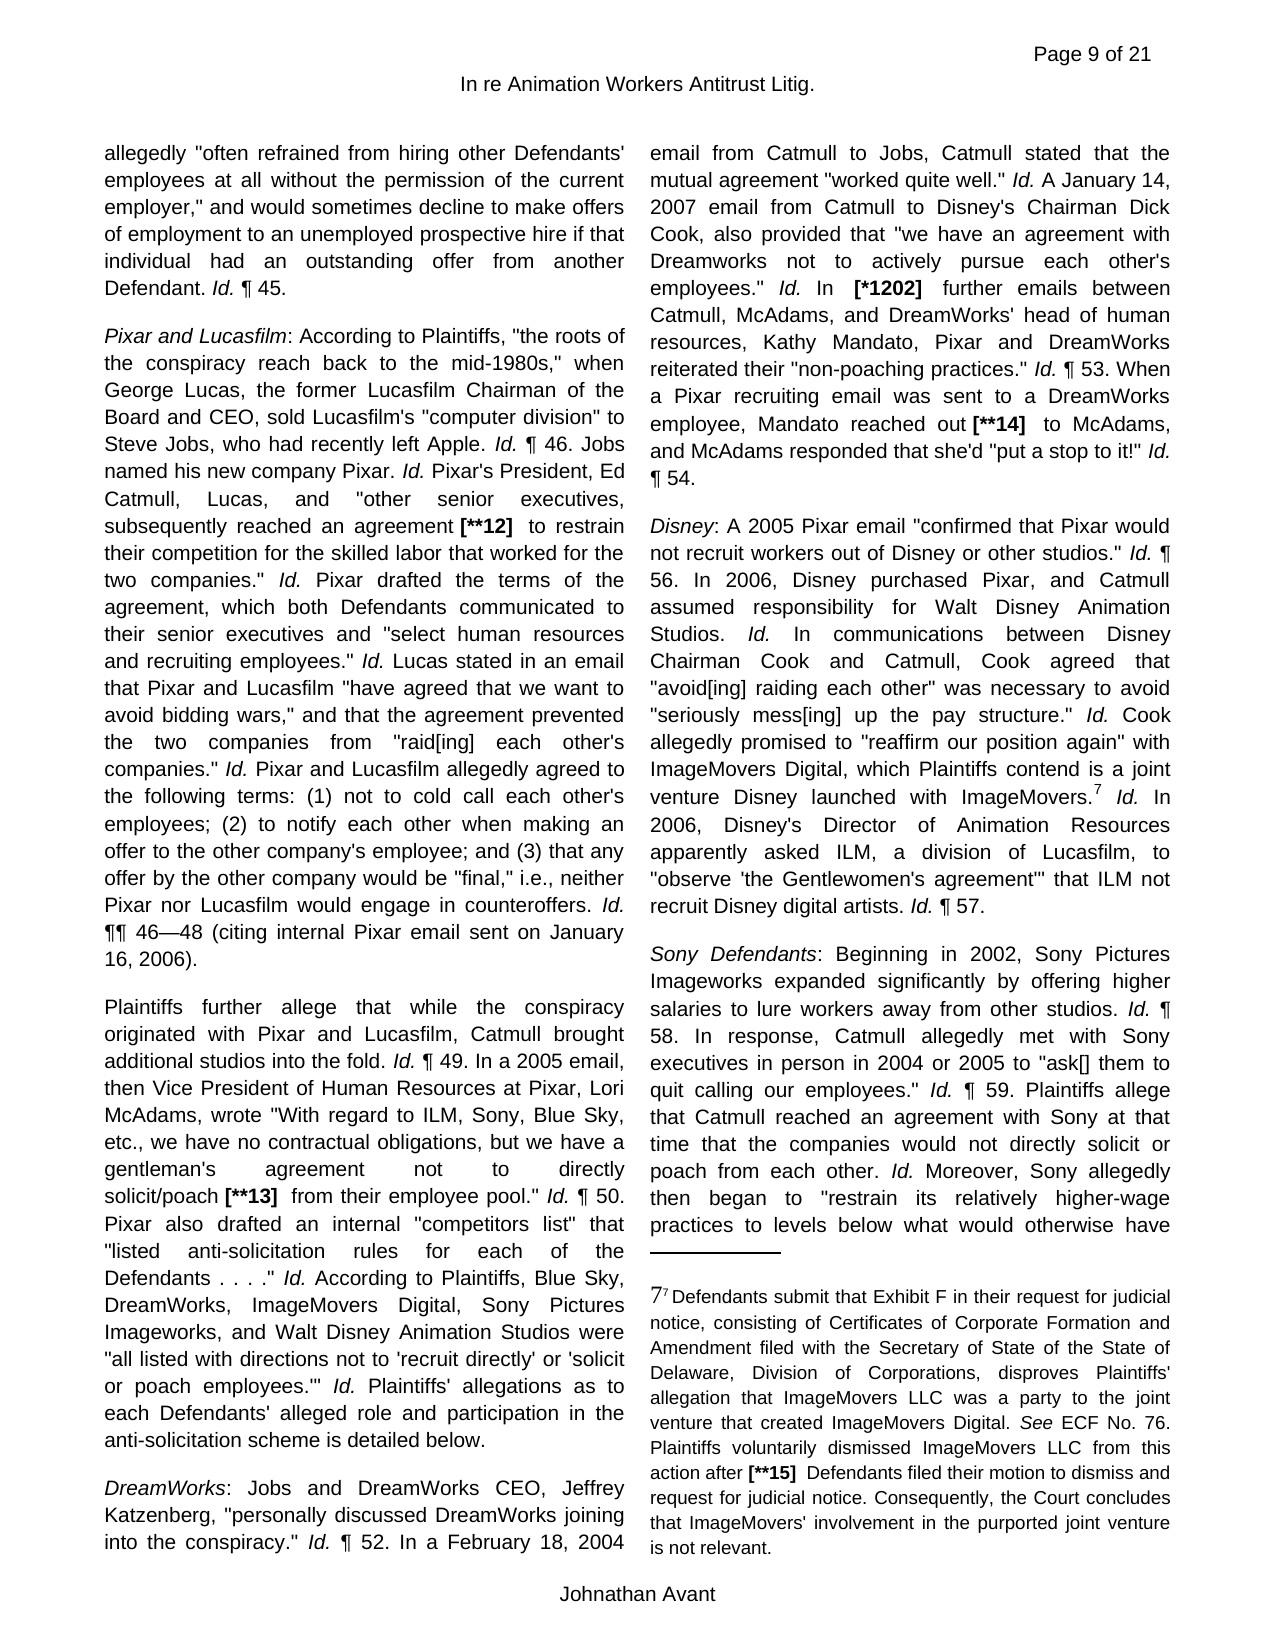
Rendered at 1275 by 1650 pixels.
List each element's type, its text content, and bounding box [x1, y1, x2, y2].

text Pixar and Lucasfilm: According to Plaintiffs, "the roots of the conspiracy reach back to the mid-1980s," when George Lucas, the former Lucasfilm Chairman of the Board and CEO, sold Lucasfilm's "computer division" to Steve Jobs, who had recently left Apple. Id. ¶ 46. Jobs named his new company Pixar. Id. Pixar's President, Ed Catmull, Lucas, and "other senior executives, subsequently reached an agreement [**12] to restrain their competition for the skilled labor that worked for the two companies." Id. Pixar drafted the terms of the agreement, which both Defendants communicated to their senior executives and "select human resources and recruiting employees." Id. Lucas stated in an email that Pixar and Lucasfilm "have agreed that we want to avoid bidding wars," and that the agreement prevented the two companies from "raid[ing] each other's companies." Id. Pixar and Lucasfilm allegedly agreed to the following terms: (1) not to cold call each other's employees; (2) to notify each other when making an offer to the other company's employee; and (3) that any offer by the other company would be "final," i.e., neither Pixar nor Lucasfilm would engage in counteroffers. Id. ¶¶ 46—48 (citing internal Pixar email sent on January 16, 2006). [104, 321, 625, 971]
text Disney: A 2005 Pixar email "confirmed that Pixar would not recruit workers out of Disney or other studios." Id. ¶ 56. In 2006, Disney purchased Pixar, and Catmull assumed responsibility for Walt Disney Animation Studios. Id. In communications between Disney Chairman Cook and Catmull, Cook agreed that "avoid[ing] raiding each other" was necessary to avoid "seriously mess[ing] up the pay structure." Id. Cook allegedly promised to "reaffirm our position again" with ImageMovers Digital, which Plaintiffs contend is a joint venture Disney launched with ImageMovers.7 Id. In 2006, Disney's Director of Animation Resources apparently asked ILM, a division of Lucasfilm, to "observe 'the Gentlewomen's agreement'" that ILM not recruit Disney digital artists. Id. ¶ 57. [650, 510, 1171, 918]
text DreamWorks: Jobs and DreamWorks CEO, Jeffrey Katzenberg, "personally discussed DreamWorks joining into the conspiracy." Id. ¶ 52. In a February 18, 2004 email from Catmull to Jobs, Catmull stated that the mutual agreement "worked quite well." Id. A January 14, 2007 email from Catmull to Disney's Chairman Dick Cook, also provided that "we have an agreement with Dreamworks not to actively pursue each other's employees." Id. In [*1202] further emails between Catmull, McAdams, and DreamWorks' head of human resources, Kathy Mandato, Pixar and DreamWorks reiterated their "non-poaching practices." Id. ¶ 53. When a Pixar recruiting email was sent to a DreamWorks employee, Mandato reached out [**14] to McAdams, and McAdams responded that she'd "put a stop to it!" Id. ¶ 54. [650, 137, 1171, 489]
text Plaintiffs further allege that while the conspiracy originated with Pixar and Lucasfilm, Catmull brought additional studios into the fold. Id. ¶ 49. In a 2005 email, then Vice President of Human Resources at Pixar, Lori McAdams, wrote "With regard to ILM, Sony, Blue Sky, etc., we have no contractual obligations, but we have a gentleman's agreement not to directly solicit/poach [**13] from their employee pool." Id. ¶ 50. Pixar also drafted an internal "competitors list" that "listed anti-solicitation rules for each of the Defendants . . . ." Id. According to Plaintiffs, Blue Sky, DreamWorks, ImageMovers Digital, Sony Pictures Imageworks, and Walt Disney Animation Studios were "all listed with directions not to 'recruit directly' or 'solicit or poach employees.'" Id. Plaintiffs' allegations as to each Defendants' alleged role and participation in the anti-solicitation scheme is detailed below. [104, 992, 625, 1452]
